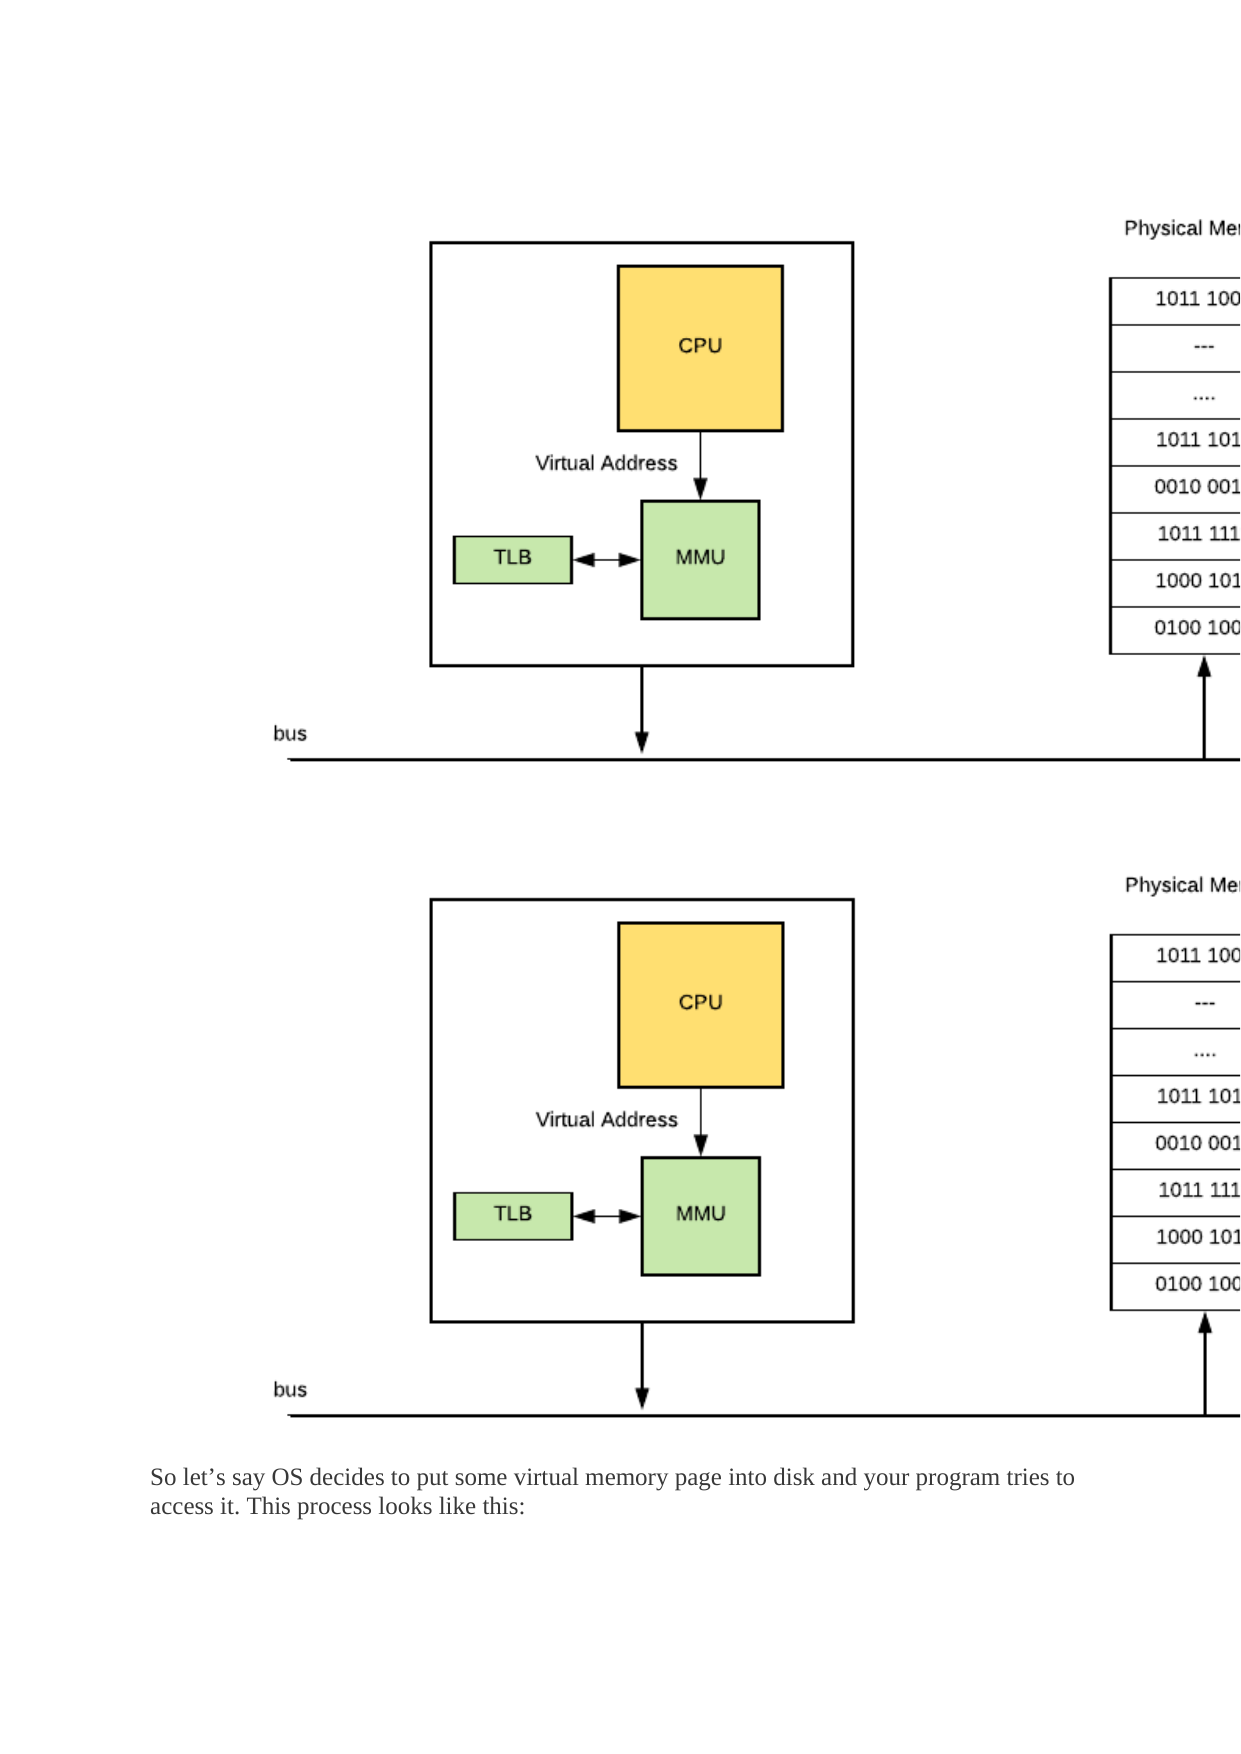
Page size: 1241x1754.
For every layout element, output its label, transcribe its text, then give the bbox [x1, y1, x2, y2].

text So let’s say OS decides to put some virtual memory page into disk and your program tries to access it. This process looks like this: [150, 1463, 1090, 1520]
picture [150, 150, 1241, 1463]
